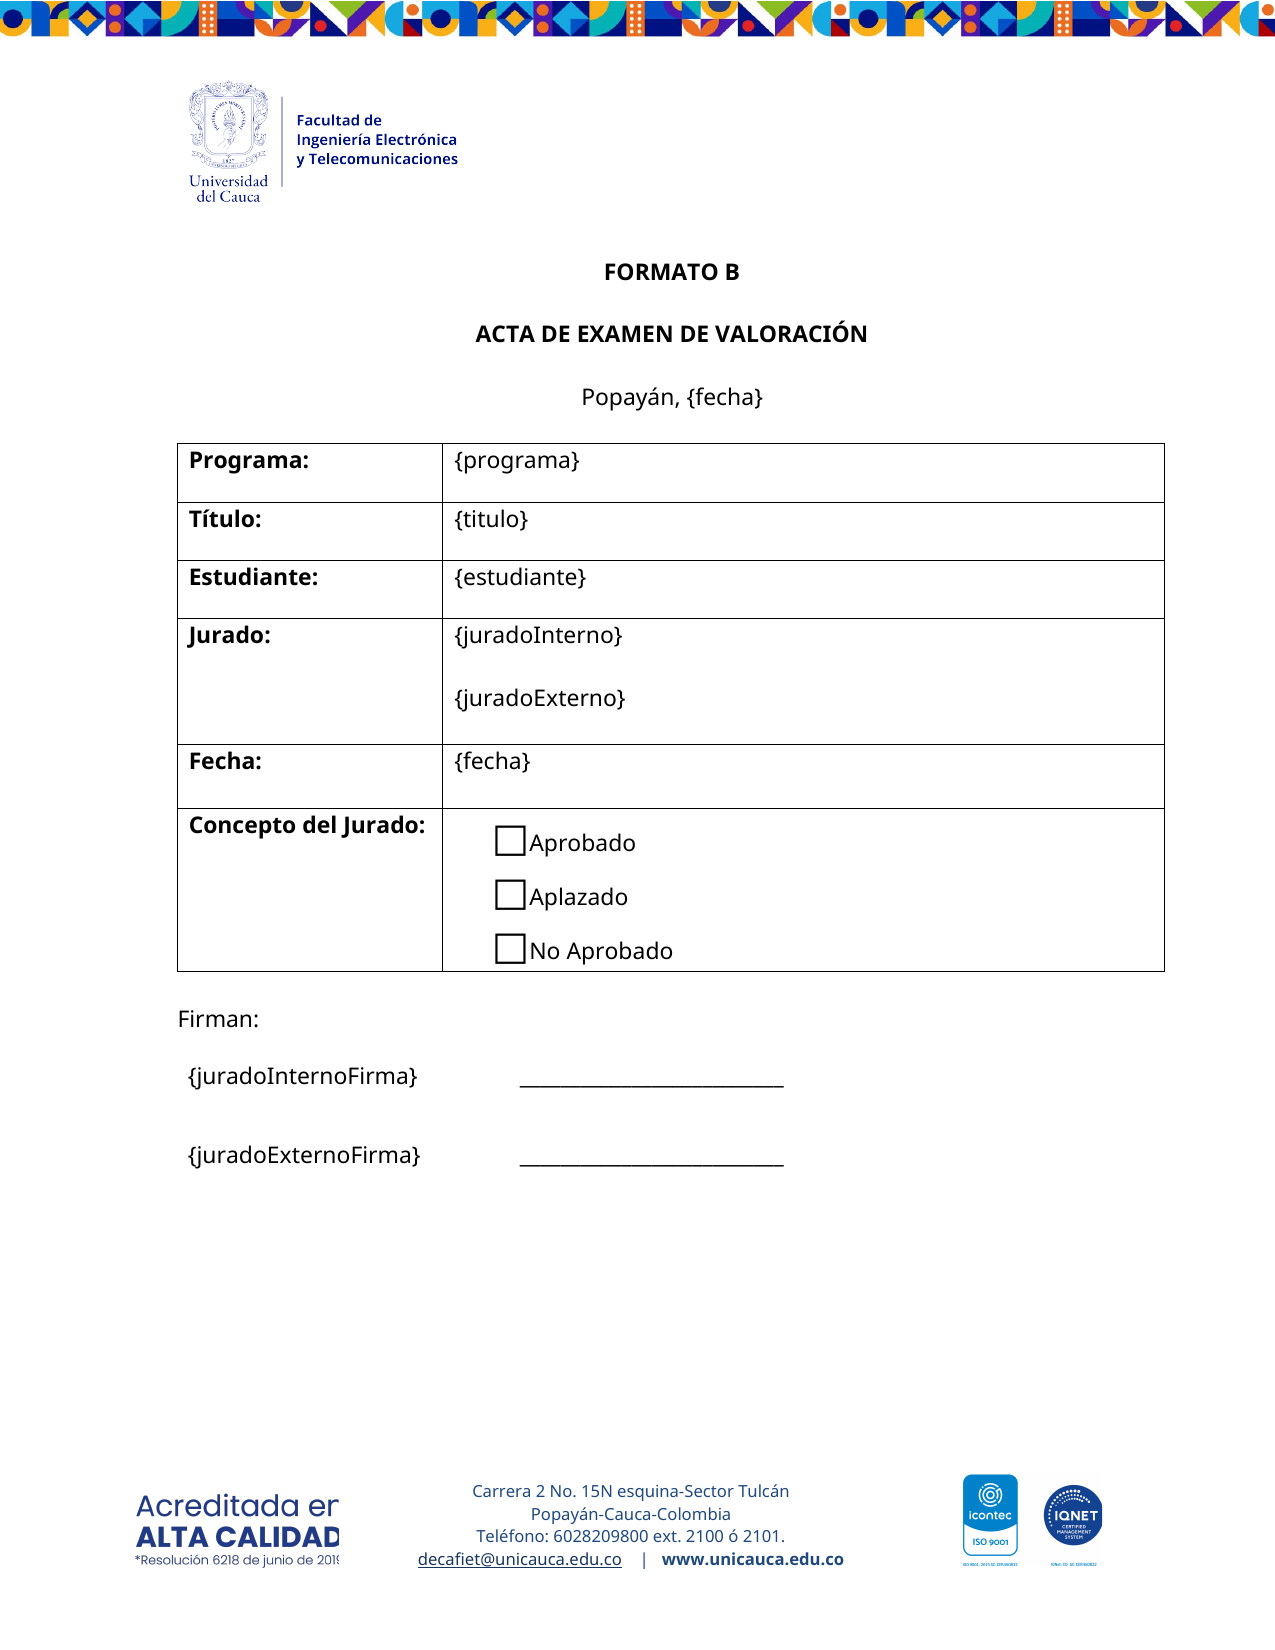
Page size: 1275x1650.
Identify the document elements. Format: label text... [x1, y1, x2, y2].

table_cell Título: [178, 503, 442, 560]
table_cell {juradoInterno} {juradoExterno} [443, 619, 1164, 744]
picture [132, 1485, 340, 1569]
picture [0, 1, 1275, 43]
picture [960, 1473, 1103, 1566]
text Popayán, {fecha} [177, 381, 1167, 412]
table_cell {fecha} [443, 745, 1164, 808]
table_cell Fecha: [178, 745, 442, 808]
table_cell {titulo} [443, 503, 1164, 560]
text FORMATO B [177, 256, 1167, 287]
text Firman: [177, 1003, 1167, 1034]
table_header __________________________ [498, 1050, 1105, 1128]
table_cell Estudiante: [178, 561, 442, 618]
text ACTA DE EXAMEN DE VALORACIÓN [177, 318, 1167, 349]
table_cell __________________________ [498, 1128, 1105, 1180]
table_cell Jurado: [178, 619, 442, 744]
table_cell Concepto del Jurado: [178, 809, 442, 971]
table_header {programa} [443, 444, 1164, 502]
table_cell {estudiante} [443, 561, 1164, 618]
table_header Programa: [178, 444, 442, 502]
table_header {juradoInternoFirma} [177, 1050, 497, 1128]
table_cell Aprobado Aplazado No Aprobado [443, 809, 1164, 971]
picture [177, 71, 474, 211]
table_cell {juradoExternoFirma} [177, 1128, 497, 1180]
